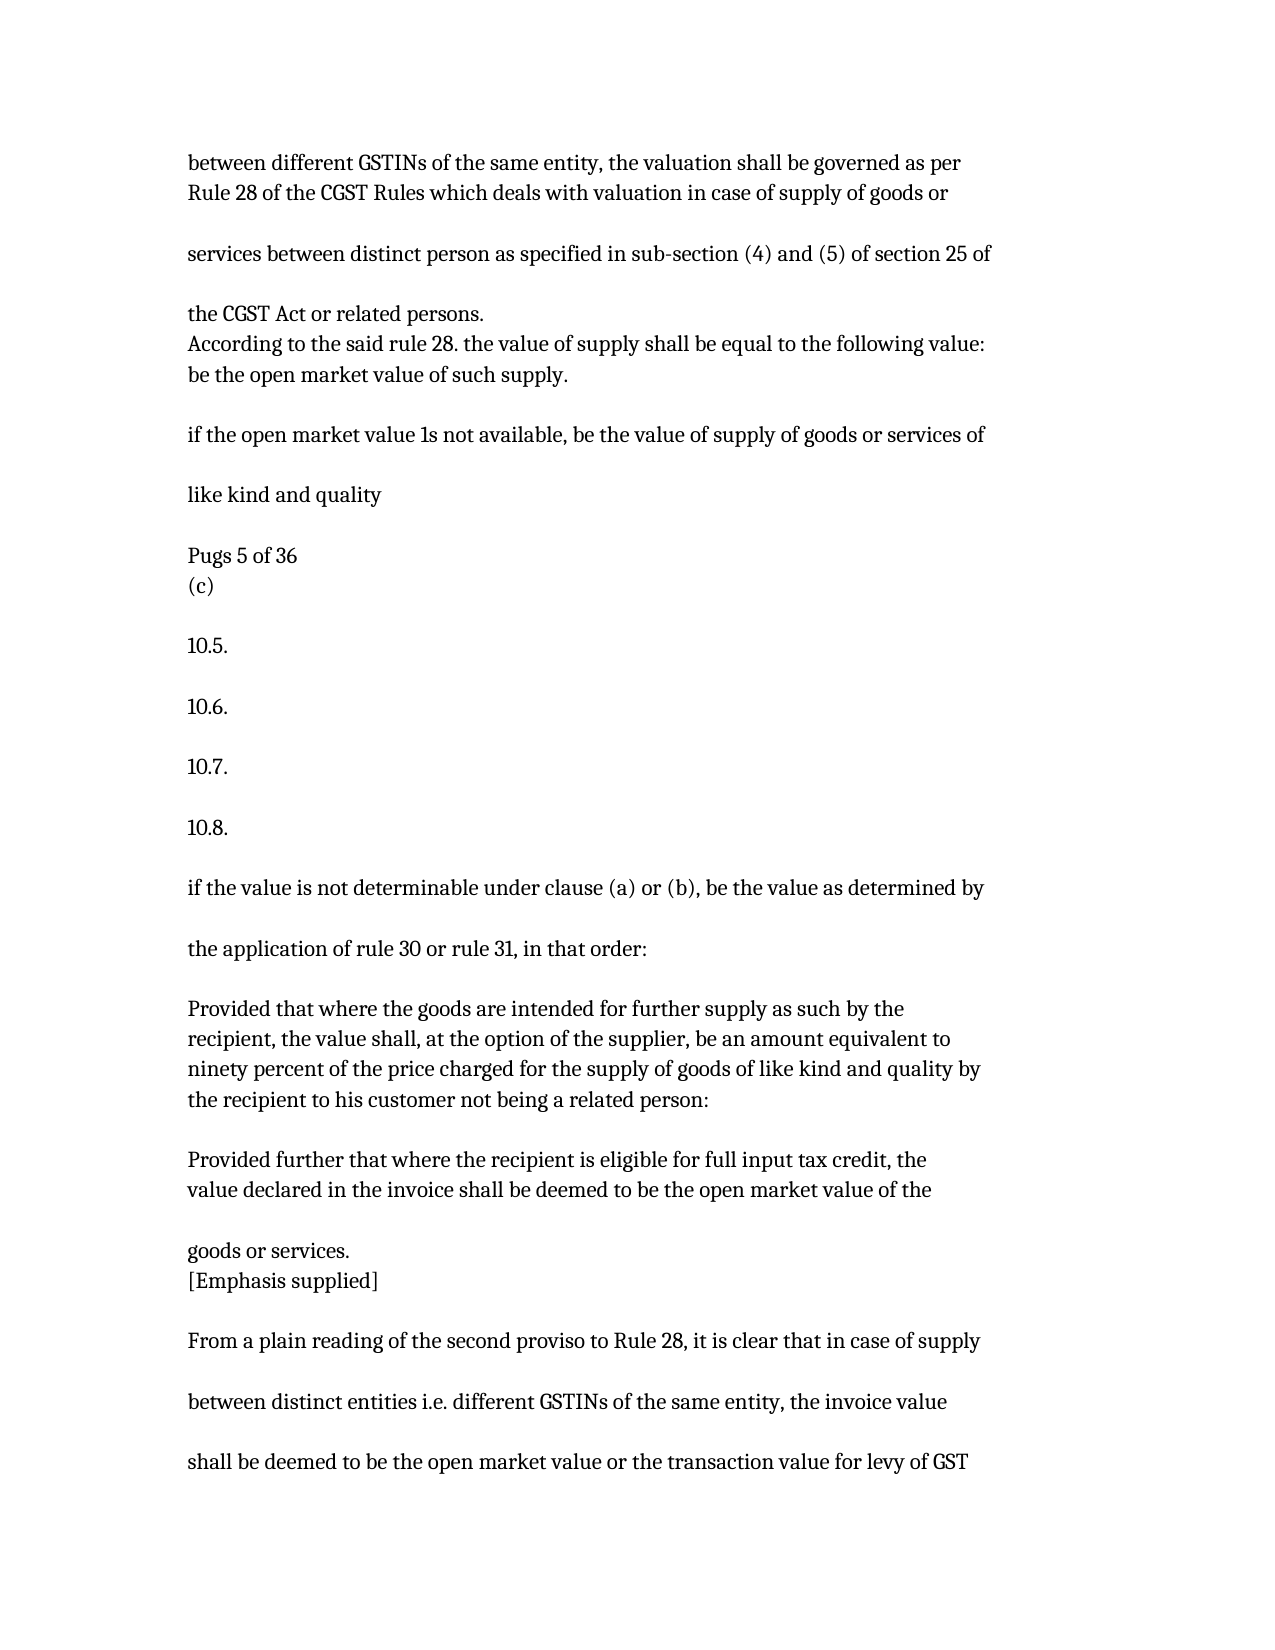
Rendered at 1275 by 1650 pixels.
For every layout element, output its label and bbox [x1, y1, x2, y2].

text [187, 150, 1087, 1475]
